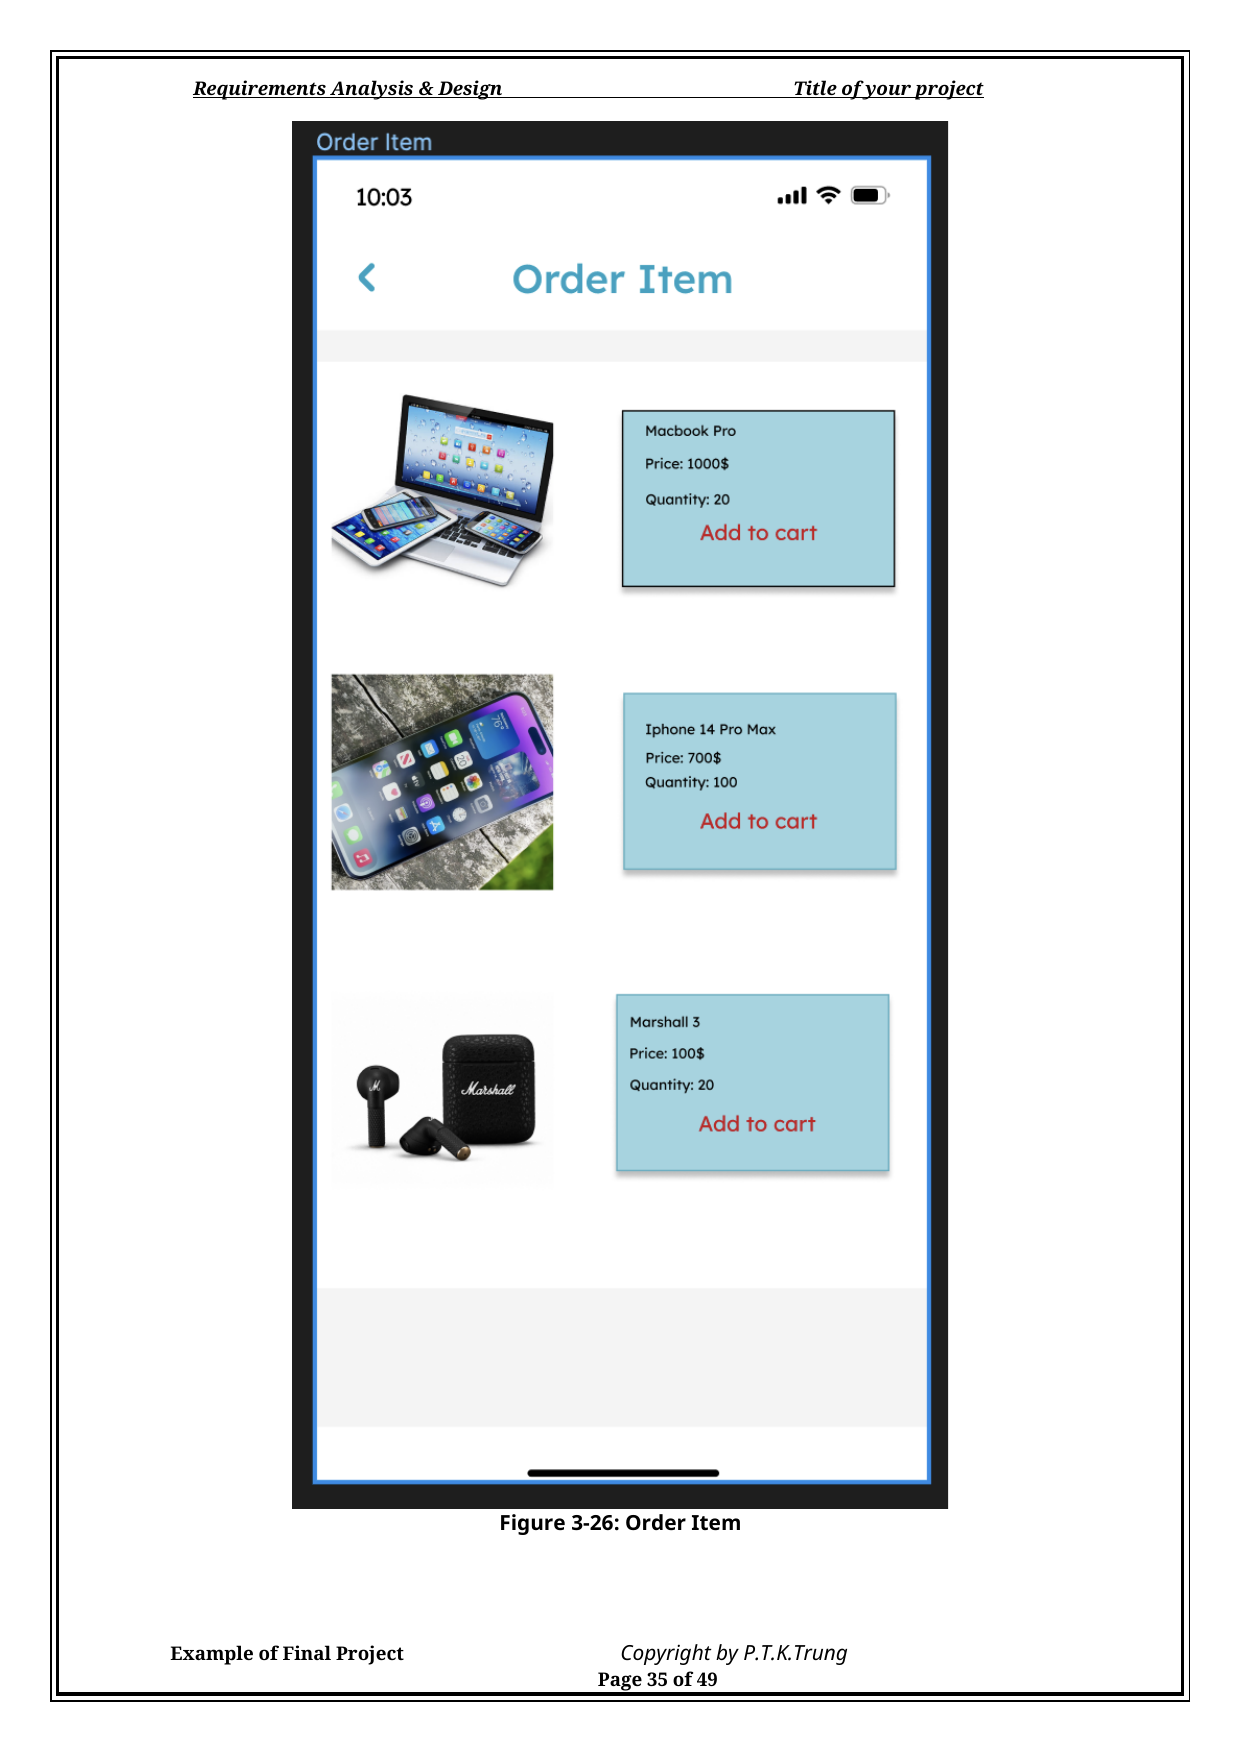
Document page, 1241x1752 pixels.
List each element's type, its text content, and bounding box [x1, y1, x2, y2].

picture [292, 121, 949, 1509]
